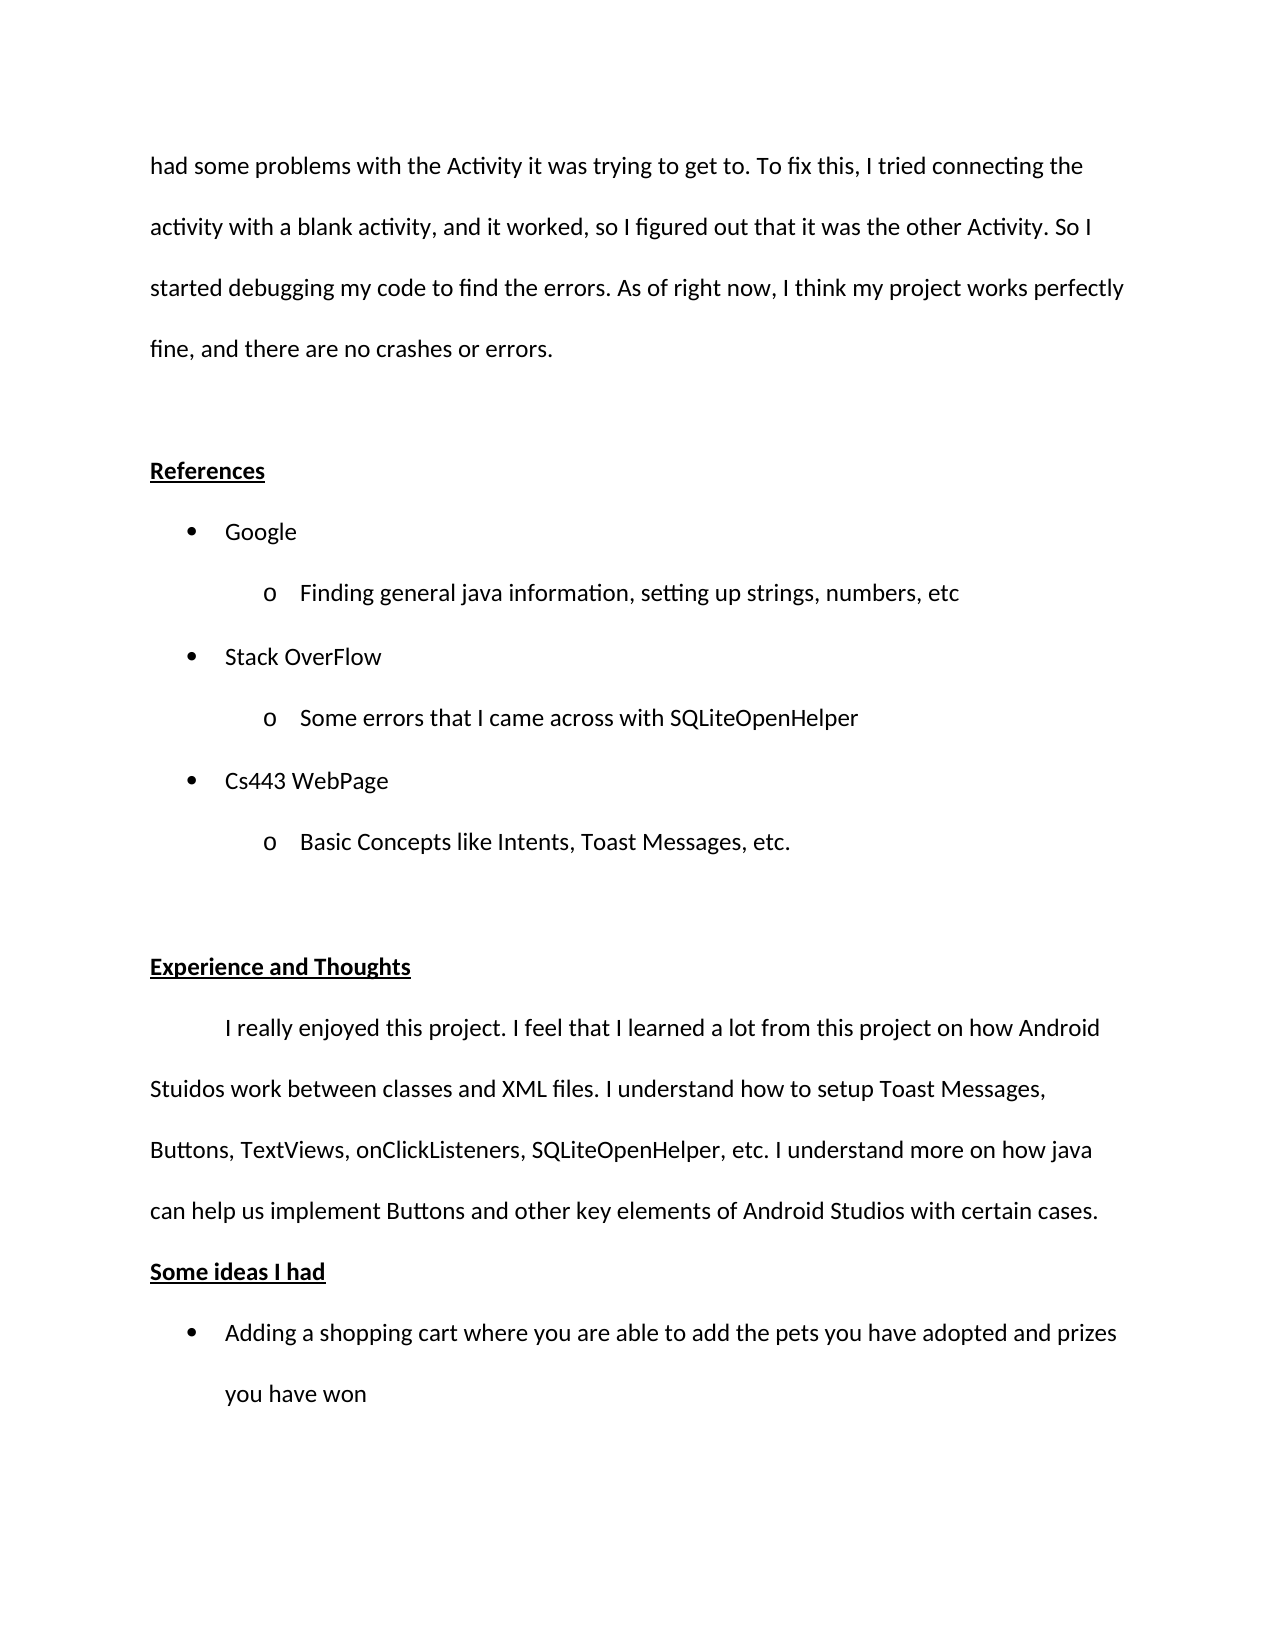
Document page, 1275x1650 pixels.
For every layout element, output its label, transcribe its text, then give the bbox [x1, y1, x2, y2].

list Finding general java information, setting up strings, numbers, etc [262, 577, 1125, 609]
text References [150, 455, 1125, 486]
list Basic Concepts like Intents, Toast Messages, etc. [262, 826, 1125, 858]
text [150, 150, 1125, 364]
list Stack OverFlow [187, 641, 1125, 671]
list Adding a shopping cart where you are able to add the pets you have adopted and prizes you have won [187, 1317, 1125, 1409]
text Experience and Thoughts [150, 951, 1125, 982]
text Some ideas I had [150, 1256, 1125, 1287]
list Some errors that I came across with SQLiteOpenHelper [262, 702, 1125, 734]
list Cs443 WebPage [187, 765, 1125, 796]
list Google [187, 516, 1125, 547]
text I really enjoyed this project. I feel that I learned a lot from this project on how Android Stuidos work between classes and XML files. I understand how to setup Toast Messages, Buttons, TextViews, onClickListeners, SQLiteOpenHelper, etc. I understand more on how java can help us implement Buttons and other key elements of Android Studios with certain cases. [150, 1012, 1125, 1226]
